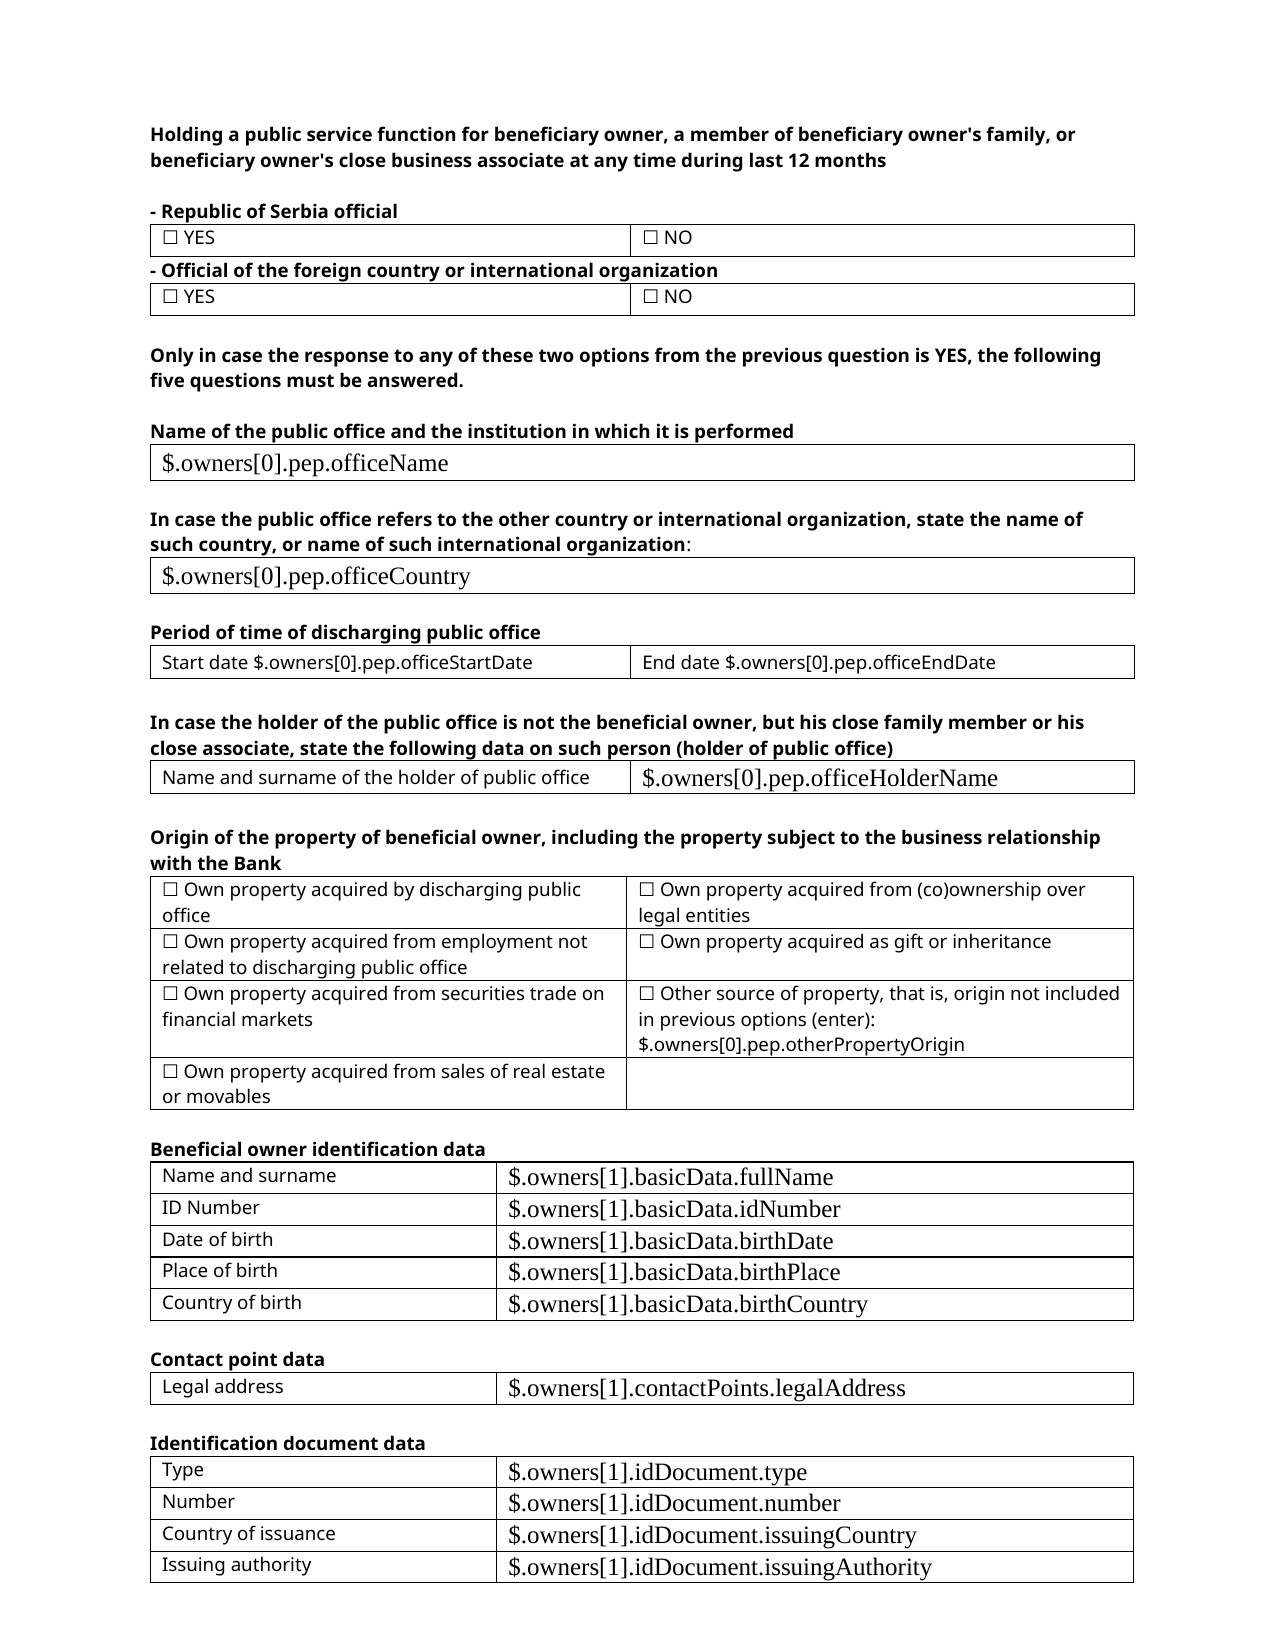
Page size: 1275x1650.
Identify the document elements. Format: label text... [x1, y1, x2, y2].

text In case the holder of the public office is not the beneficial owner, but his close family member or his close associate, state the following data on such person (holder of public office) [150, 709, 1125, 760]
table_header YES [151, 225, 630, 256]
table_header Legal address [151, 1373, 496, 1403]
table_header YES [151, 284, 630, 315]
text - Official of the foreign country or international organization [150, 257, 1125, 283]
table_cell [627, 1058, 1133, 1109]
table_cell Own property acquired from sales of real estate or movables [151, 1058, 626, 1109]
table_header Name and surname [151, 1163, 496, 1193]
table_cell Place of birth [151, 1258, 496, 1288]
text Only in case the response to any of these two options from the previous question is YES, the following five questions must be answered. [150, 342, 1125, 393]
table_header Type​ [151, 1457, 496, 1487]
table_cell Country of issuance​ [151, 1520, 496, 1551]
text Holding a public service function for beneficiary owner, a member of beneficiary owner's family, or beneficiary owner's close business associate at any time during last 12 months [150, 121, 1125, 172]
text Beneficial owner identification data [150, 1136, 1125, 1161]
table_header NO [631, 225, 1134, 256]
text Origin of the property of beneficial owner, including the property subject to the business relationship with the Bank [150, 824, 1125, 876]
table_cell Other source of property, that is, origin not included in previous options (enter): [627, 981, 1133, 1057]
text Name of the public office and the institution in which it is performed [150, 418, 1125, 444]
text - Republic of Serbia official [150, 198, 1125, 223]
table_cell Date of birth [151, 1226, 496, 1256]
table_header Own property acquired by discharging public office [151, 877, 626, 928]
text Identification document data [150, 1430, 1125, 1456]
table_cell Own property acquired from employment not related to discharging public office [151, 929, 626, 980]
table_header Name and surname of the holder of public office [151, 761, 630, 793]
text In case the public office refers to the other country or international organization, state the name of such country, or name of such international organization: [150, 506, 1125, 557]
table_cell Number [151, 1488, 496, 1519]
text Contact point data [150, 1346, 1125, 1372]
table_header NO [631, 284, 1134, 315]
text Period of time of discharging public office [150, 619, 1125, 645]
table_header End date [631, 646, 1134, 678]
table_header Own property acquired from (co)ownership over legal entities [627, 877, 1133, 928]
table_cell Issuing authority​ [151, 1552, 496, 1582]
table_cell Country of birth [151, 1289, 496, 1320]
table_cell Own property acquired from securities trade on financial markets [151, 981, 626, 1057]
table_header Start date [151, 646, 630, 678]
table_cell ID Number [151, 1194, 496, 1225]
table_cell Own property acquired as gift or inheritance [627, 929, 1133, 980]
